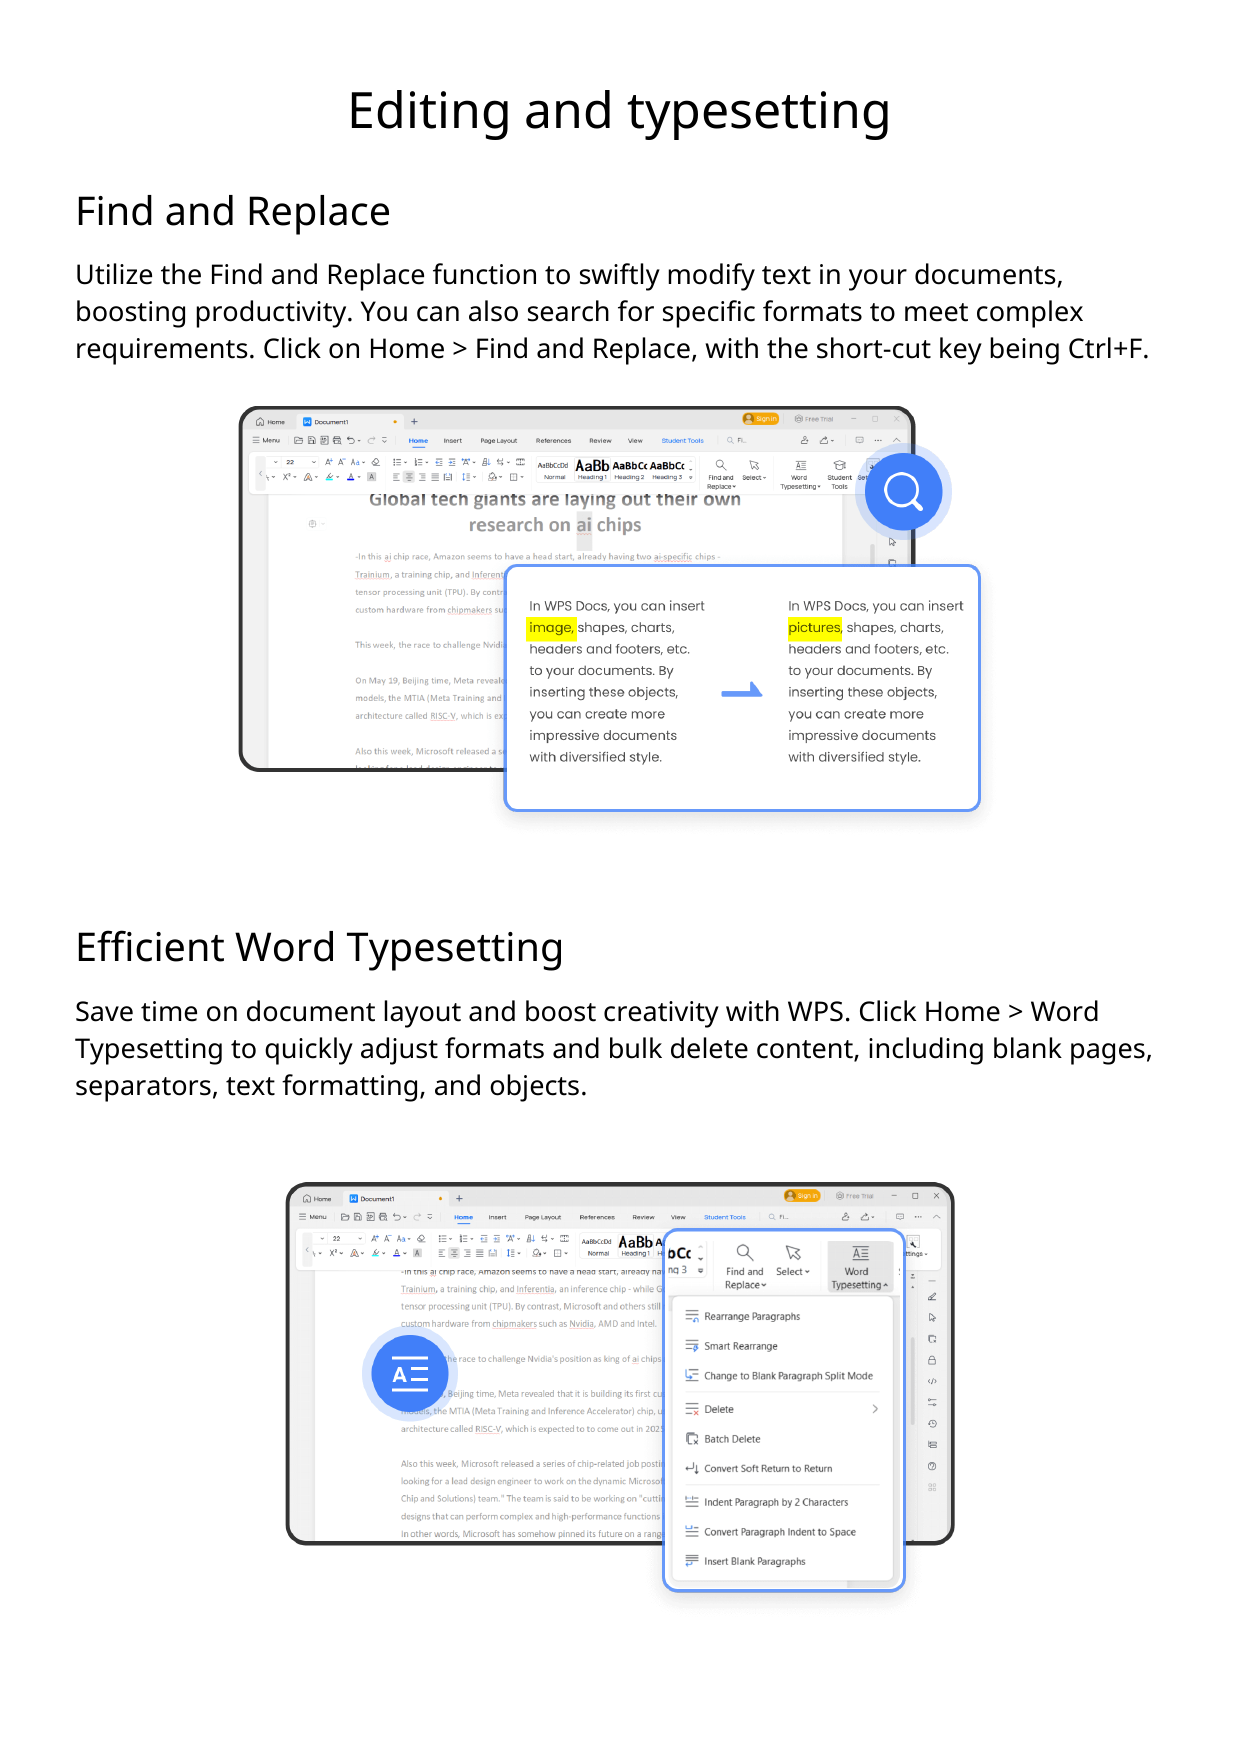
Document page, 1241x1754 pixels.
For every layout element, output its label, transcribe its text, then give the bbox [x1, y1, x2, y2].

text Save time on document layout and boost creativity with WPS. Click Home > Word Typesetting to quickly adjust formats and bulk delete content, including blank pages, separators, text formatting, and objects. [75, 992, 1165, 1103]
picture [285, 1182, 955, 1621]
picture [238, 406, 1002, 840]
text Efficient Word Typesetting [75, 919, 1165, 973]
text Editing and typesetting [75, 75, 1165, 143]
text Find and Replace [75, 183, 1165, 237]
text Utilize the Find and Replace function to swiftly modify text in your documents, boosting productivity. You can also search for specific formats to meet complex requirements. Click on Home > Find and Replace, with the short-cut key being Ctrl+F. [75, 256, 1165, 366]
